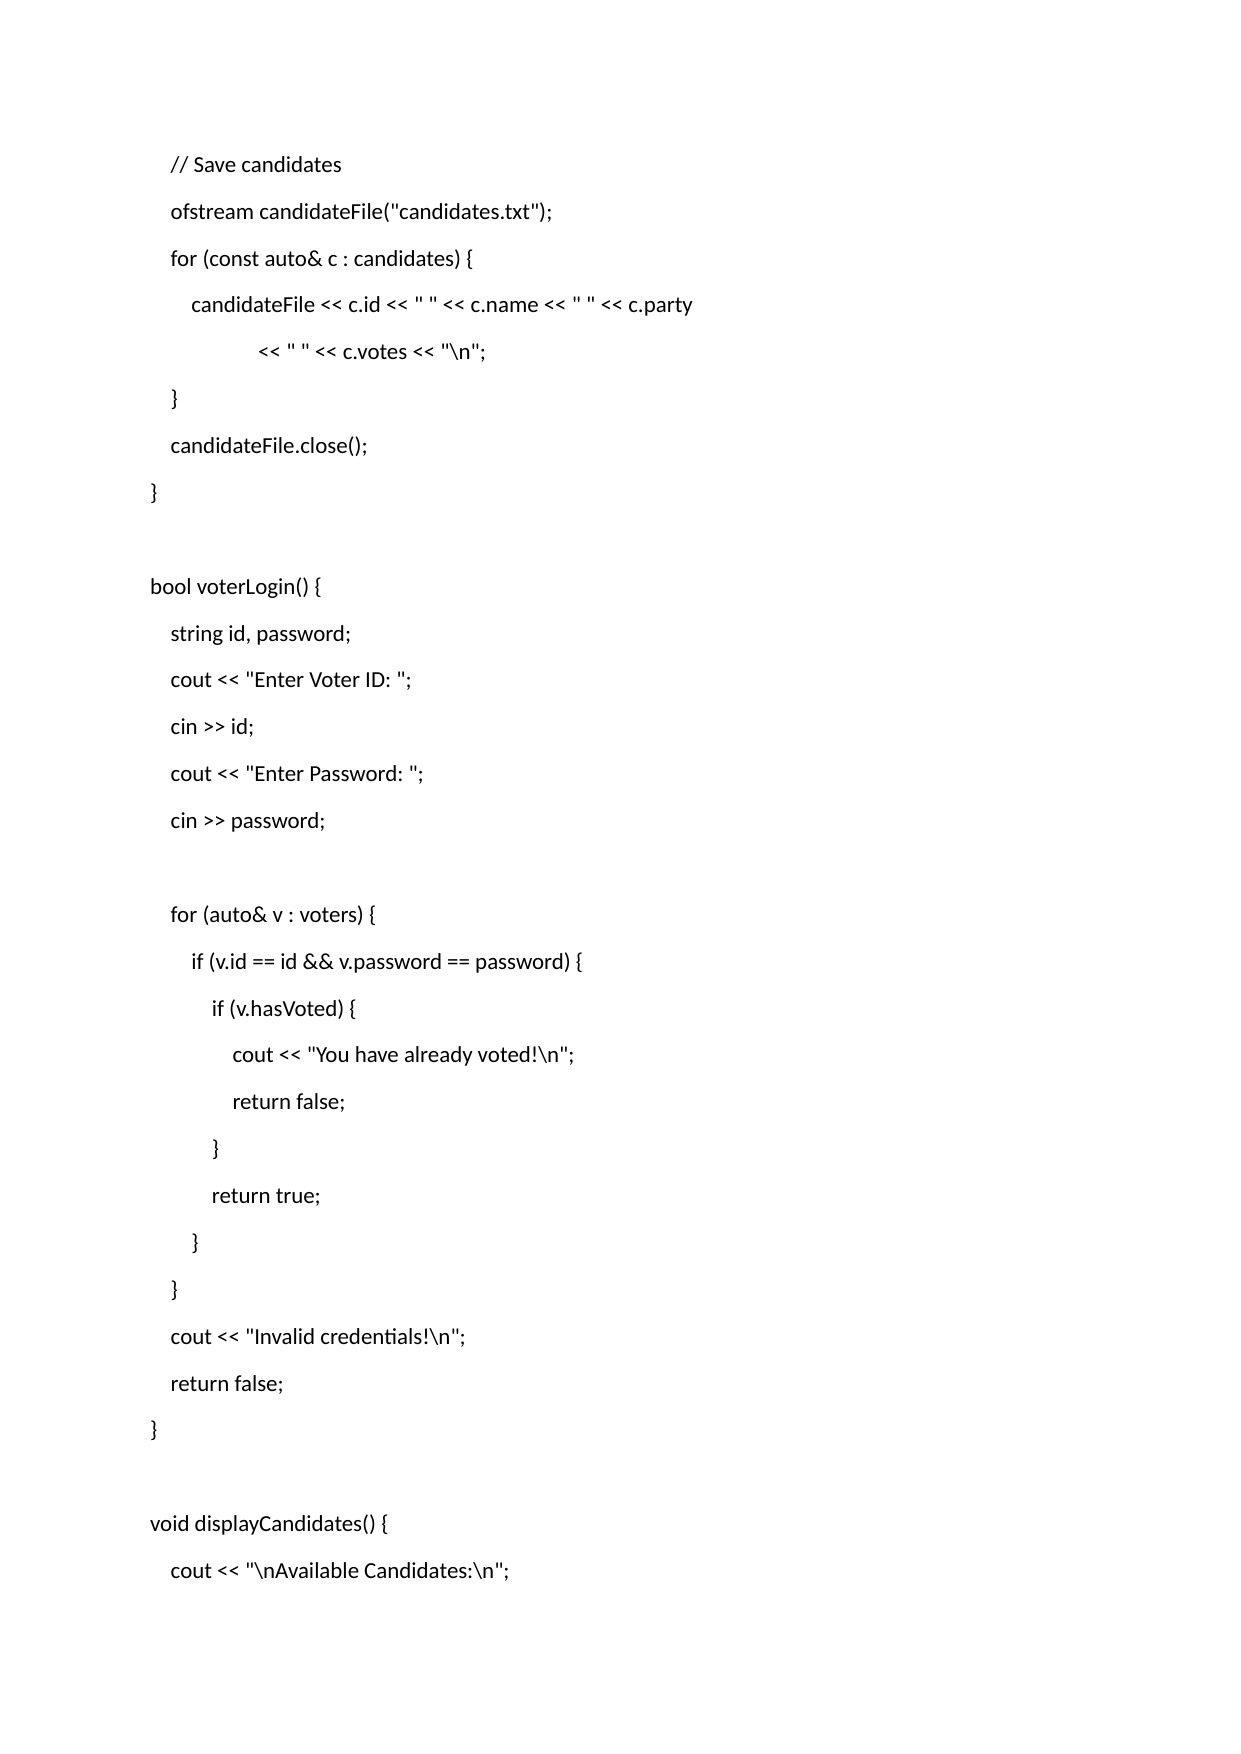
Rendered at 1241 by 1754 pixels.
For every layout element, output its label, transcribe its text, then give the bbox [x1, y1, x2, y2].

text string id, password; [150, 619, 1090, 647]
text } [150, 478, 1090, 506]
text cout << "Enter Password: "; [150, 759, 1090, 787]
text return false; [150, 1087, 1090, 1116]
text candidateFile.close(); [150, 431, 1090, 459]
text } [150, 384, 1090, 412]
text // Save candidates [150, 150, 1090, 178]
text cin >> password; [150, 806, 1090, 834]
text cout << "You have already voted!\n"; [150, 1041, 1090, 1069]
text } [150, 1228, 1090, 1256]
text } [150, 1416, 1090, 1444]
text } [150, 1134, 1090, 1162]
text return false; [150, 1369, 1090, 1397]
text if (v.id == id && v.password == password) { [150, 947, 1090, 975]
text for (const auto& c : candidates) { [150, 244, 1090, 272]
text void displayCandidates() { [150, 1509, 1090, 1537]
text for (auto& v : voters) { [150, 900, 1090, 928]
text cin >> id; [150, 712, 1090, 741]
text cout << "\nAvailable Candidates:\n"; [150, 1556, 1090, 1584]
text if (v.hasVoted) { [150, 994, 1090, 1022]
text } [150, 1275, 1090, 1303]
text bool voterLogin() { [150, 572, 1090, 600]
text cout << "Invalid credentials!\n"; [150, 1322, 1090, 1350]
text ofstream candidateFile("candidates.txt"); [150, 197, 1090, 225]
text cout << "Enter Voter ID: "; [150, 666, 1090, 694]
text return true; [150, 1181, 1090, 1209]
text << " " << c.votes << "\n"; [150, 337, 1090, 366]
text candidateFile << c.id << " " << c.name << " " << c.party [150, 291, 1090, 319]
